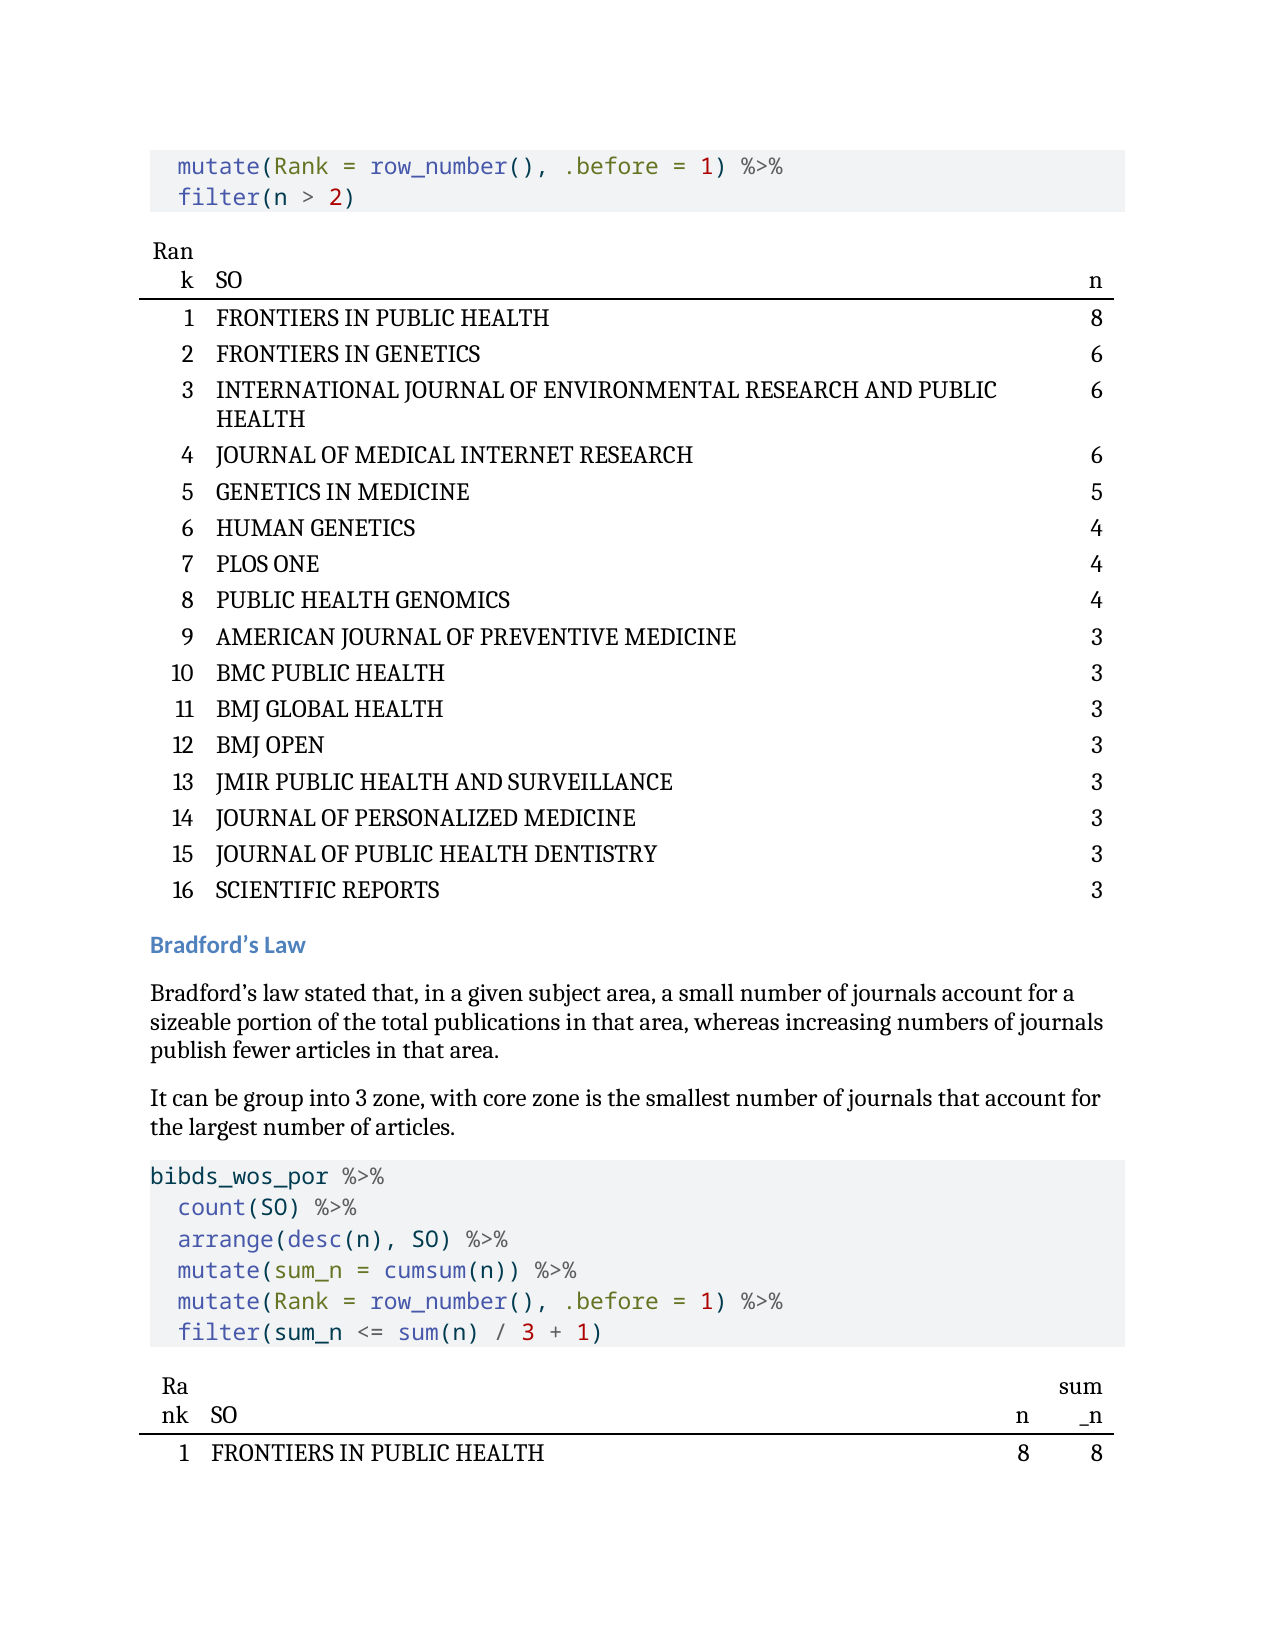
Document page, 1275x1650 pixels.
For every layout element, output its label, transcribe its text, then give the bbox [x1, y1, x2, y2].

table_cell FRONTIERS IN PUBLIC HEALTH [200, 1435, 1004, 1471]
table_cell JMIR PUBLIC HEALTH AND SURVEILLANCE [205, 764, 1074, 800]
table_cell FRONTIERS IN GENETICS [205, 336, 1074, 372]
table_cell 1 [139, 300, 204, 336]
table_cell 3 [1074, 655, 1114, 691]
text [356, 150, 1125, 212]
table_cell 4 [1074, 546, 1114, 582]
table_cell 16 [139, 873, 204, 909]
table_cell 4 [1074, 583, 1114, 619]
table_cell 6 [1074, 438, 1114, 474]
table_cell 3 [1074, 873, 1114, 909]
table_cell 3 [1074, 764, 1114, 800]
table_cell 15 [139, 836, 204, 872]
table_cell JOURNAL OF PERSONALIZED MEDICINE [205, 800, 1074, 836]
table_header SO [205, 233, 1074, 298]
table_cell 13 [139, 764, 204, 800]
table_cell INTERNATIONAL JOURNAL OF ENVIRONMENTAL RESEARCH AND PUBLIC HEALTH [205, 373, 1074, 437]
table_cell 10 [139, 655, 204, 691]
table_cell 8 [1004, 1435, 1041, 1471]
table_cell 4 [1074, 510, 1114, 546]
table_cell 2 [139, 336, 204, 372]
table_cell PUBLIC HEALTH GENOMICS [205, 583, 1074, 619]
table_cell 7 [139, 546, 204, 582]
text It can be group into 3 zone, with core zone is the smallest number of journals that account for the largest number of articles. [150, 1084, 1125, 1141]
table_cell 4 [139, 438, 204, 474]
table_cell PLOS ONE [205, 546, 1074, 582]
table_cell 3 [139, 373, 204, 437]
table_cell AMERICAN JOURNAL OF PREVENTIVE MEDICINE [205, 619, 1074, 655]
table_cell HUMAN GENETICS [205, 510, 1074, 546]
table_cell 3 [1074, 619, 1114, 655]
table_cell 5 [139, 474, 204, 510]
table_cell SCIENTIFIC REPORTS [205, 873, 1074, 909]
table_cell 14 [139, 800, 204, 836]
table_cell 6 [139, 510, 204, 546]
table_cell 5 [1074, 474, 1114, 510]
table_cell 6 [1074, 373, 1114, 437]
table_cell FRONTIERS IN PUBLIC HEALTH [205, 300, 1074, 336]
table_cell 3 [1074, 800, 1114, 836]
table_header n [1074, 233, 1114, 298]
table_cell 8 [139, 583, 204, 619]
table_cell 8 [1074, 300, 1114, 336]
table_cell 6 [1074, 336, 1114, 372]
table_header Rank [139, 233, 204, 298]
table_cell 3 [1074, 691, 1114, 727]
table_cell JOURNAL OF MEDICAL INTERNET RESEARCH [205, 438, 1074, 474]
table_cell 3 [1074, 836, 1114, 872]
table_cell BMJ GLOBAL HEALTH [205, 691, 1074, 727]
table_cell BMC PUBLIC HEALTH [205, 655, 1074, 691]
table_header Rank [139, 1368, 199, 1433]
table_cell 3 [1074, 728, 1114, 764]
table_cell 1 [139, 1435, 199, 1471]
table_cell 8 [1041, 1435, 1114, 1471]
table_cell 12 [139, 728, 204, 764]
table_cell 9 [139, 619, 204, 655]
table_cell JOURNAL OF PUBLIC HEALTH DENTISTRY [205, 836, 1074, 872]
table_header sum_n [1041, 1368, 1114, 1433]
table_header n [1004, 1368, 1041, 1433]
subtitle Bradford’s Law [150, 929, 1125, 960]
text bibds_wos_por %>% count(SO) %>% arrange(desc(n), SO) %>% mutate(sum_n = cumsum(n)) %>% mutate(Rank = row_number(), .before = 1) %>% filter(sum_n <= sum(n) / 3 + 1) [150, 1160, 1125, 1347]
table_cell 11 [139, 691, 204, 727]
table_header SO [200, 1368, 1004, 1433]
text Bradford’s law stated that, in a given subject area, a small number of journals account for a sizeable portion of the total publications in that area, whereas increasing numbers of journals publish fewer articles in that area. [150, 979, 1125, 1065]
table_cell GENETICS IN MEDICINE [205, 474, 1074, 510]
table_cell BMJ OPEN [205, 728, 1074, 764]
